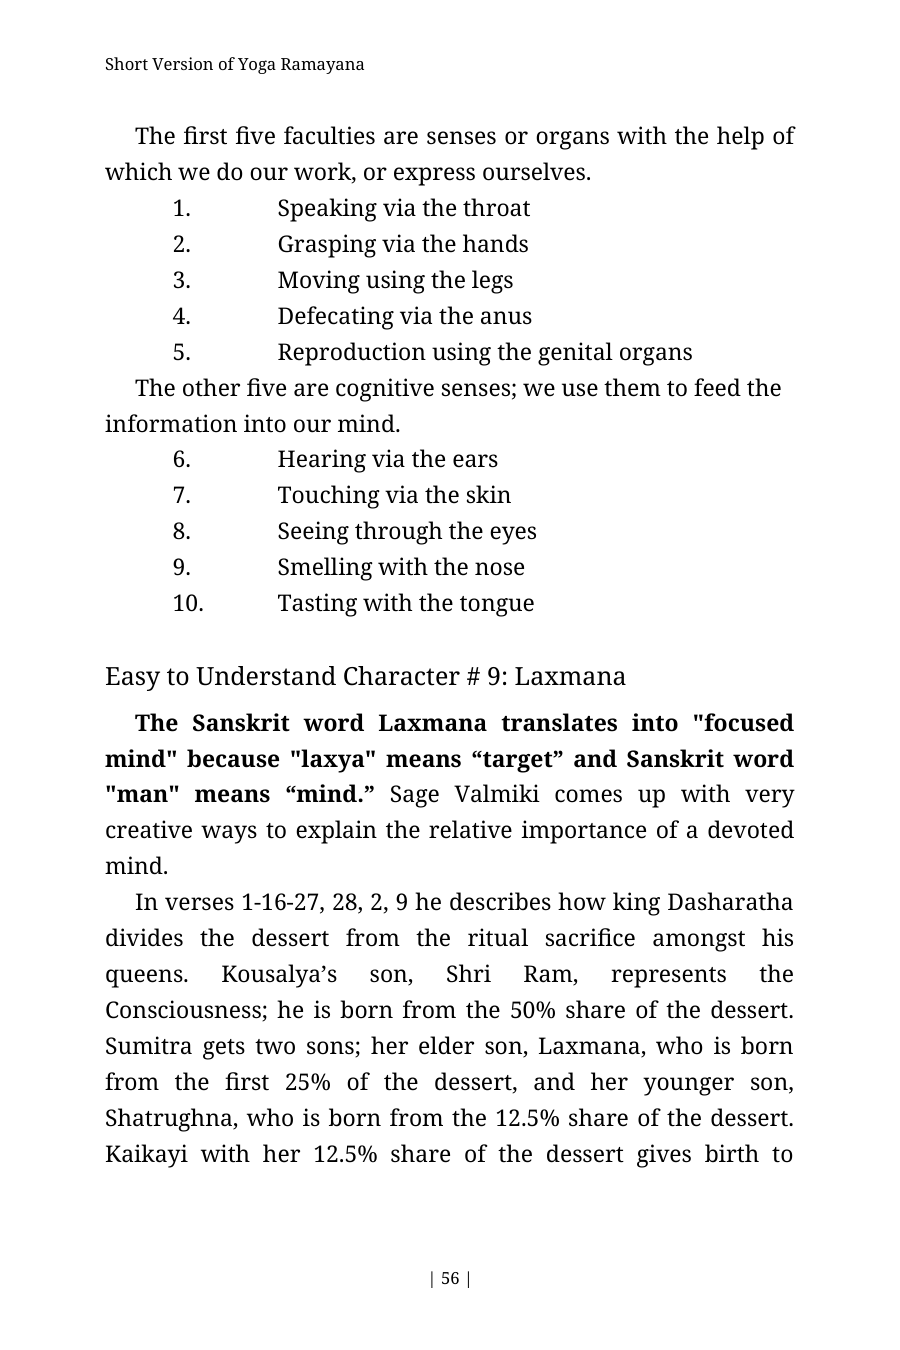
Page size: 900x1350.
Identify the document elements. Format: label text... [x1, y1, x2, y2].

list Defecating via the anus [172, 300, 795, 331]
list Seeing through the eyes [172, 515, 795, 547]
text The other five are cognitive senses; we use them to feed the information into our mind. [105, 372, 795, 439]
subtitle Easy to Understand Character # 9: Laxmana [105, 659, 795, 693]
list Hearing via the ears [172, 443, 795, 475]
list Smelling with the nose [172, 551, 795, 582]
list Speaking via the throat [172, 192, 795, 223]
list Tasting with the tongue [172, 587, 795, 618]
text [105, 886, 795, 1169]
list Reproduction using the genital organs [172, 336, 795, 367]
list Moving using the legs [172, 264, 795, 295]
text The first five faculties are senses or organs with the help of which we do our work, or express ourselves. [105, 120, 795, 187]
text The Sanskrit word Laxmana translates into "focused mind" because "laxya" means “target” and Sanskrit word "man" means “mind.” Sage Valmiki comes up with very creative ways to explain the relative importance of a devoted mind. [105, 707, 795, 882]
list Grasping via the hands [172, 228, 795, 259]
list Touching via the skin [172, 479, 795, 511]
